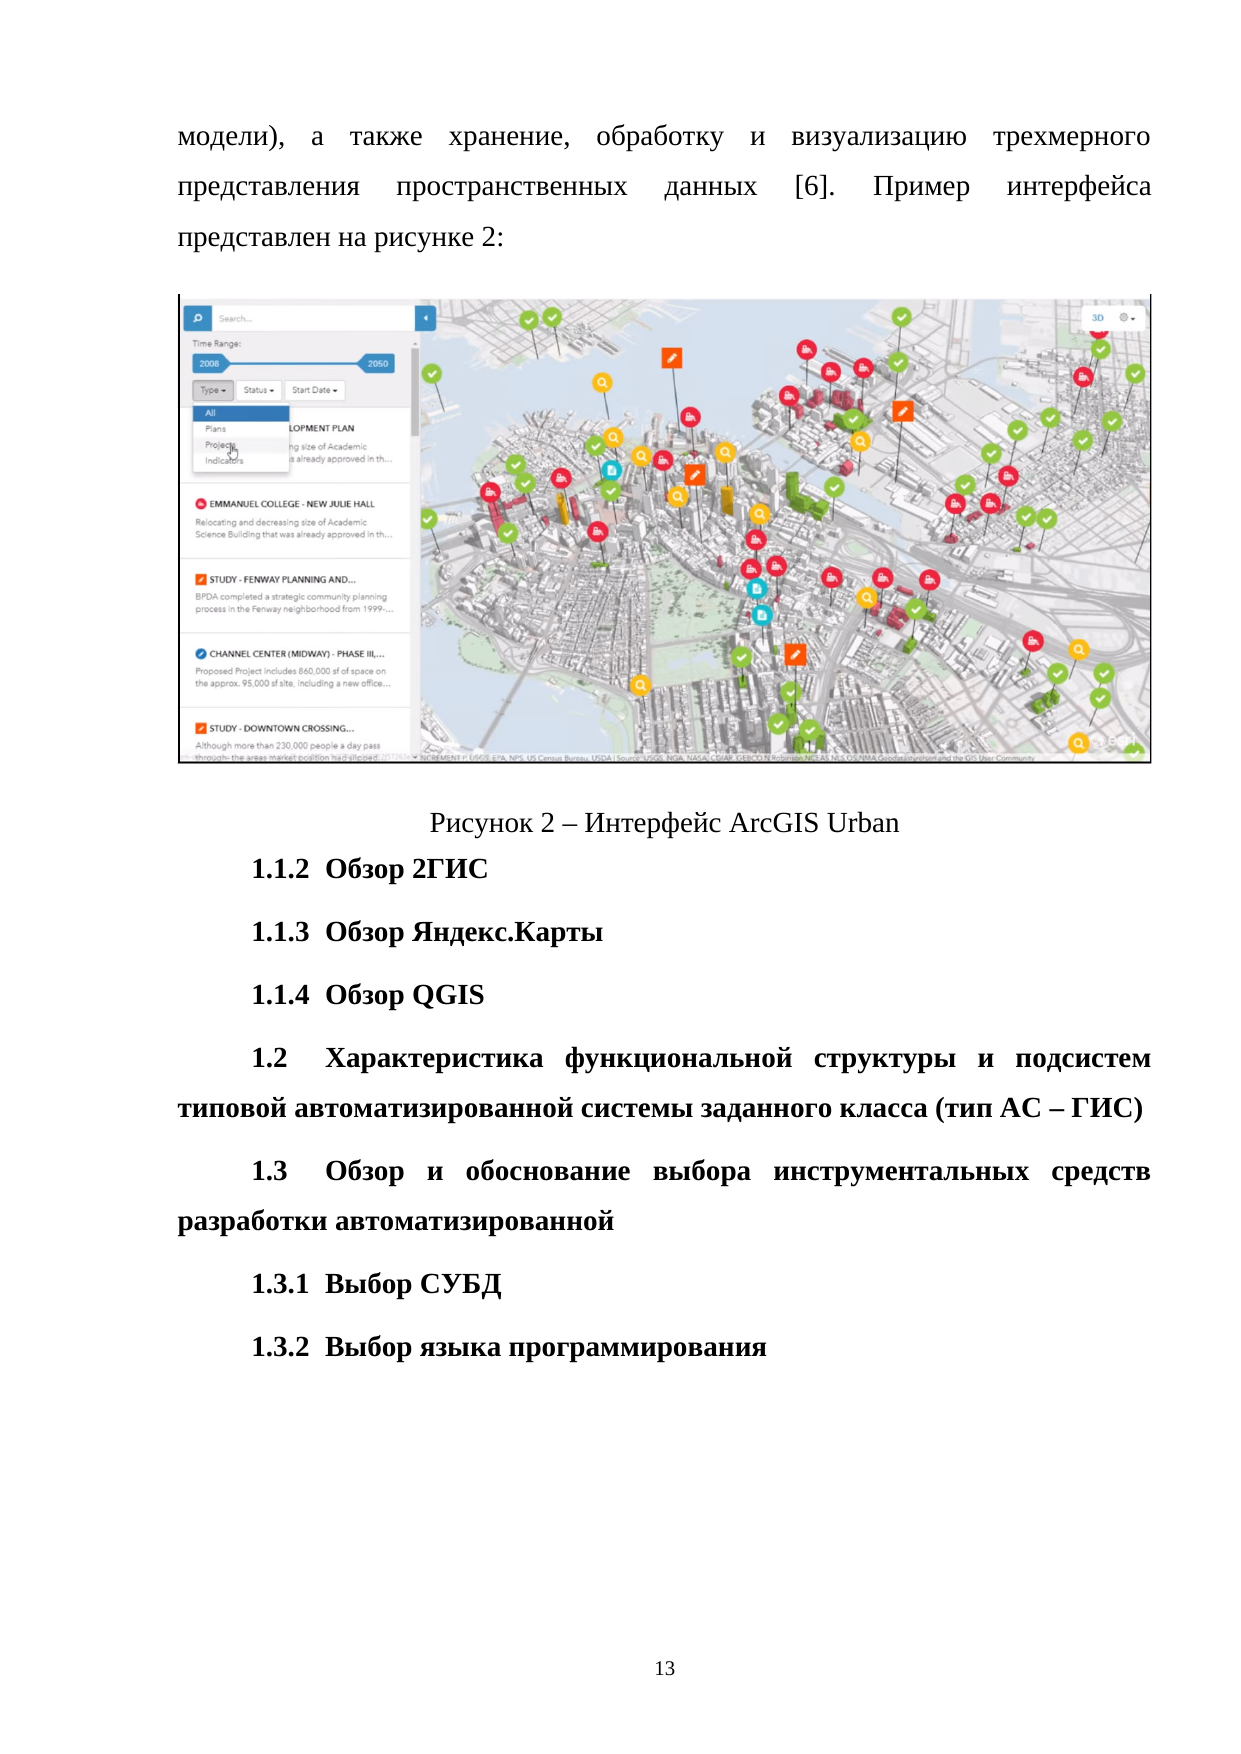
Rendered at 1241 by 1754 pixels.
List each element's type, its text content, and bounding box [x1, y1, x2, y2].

picture [177, 294, 1152, 764]
subtitle Обзор 2ГИС [177, 851, 1152, 885]
subtitle Обзор Яндекс.Карты [177, 914, 1152, 948]
subtitle Обзор и обоснование выбора инструментальных средств разработки автоматизированной [177, 1153, 1152, 1237]
subtitle Выбор языка программирования [177, 1329, 1152, 1362]
subtitle Выбор СУБД [177, 1266, 1152, 1299]
subtitle Характеристика функциональной структуры и подсистем типовой автоматизированной системы заданного класса (тип АС – ГИС) [177, 1040, 1152, 1123]
subtitle Обзор QGIS [177, 977, 1152, 1010]
